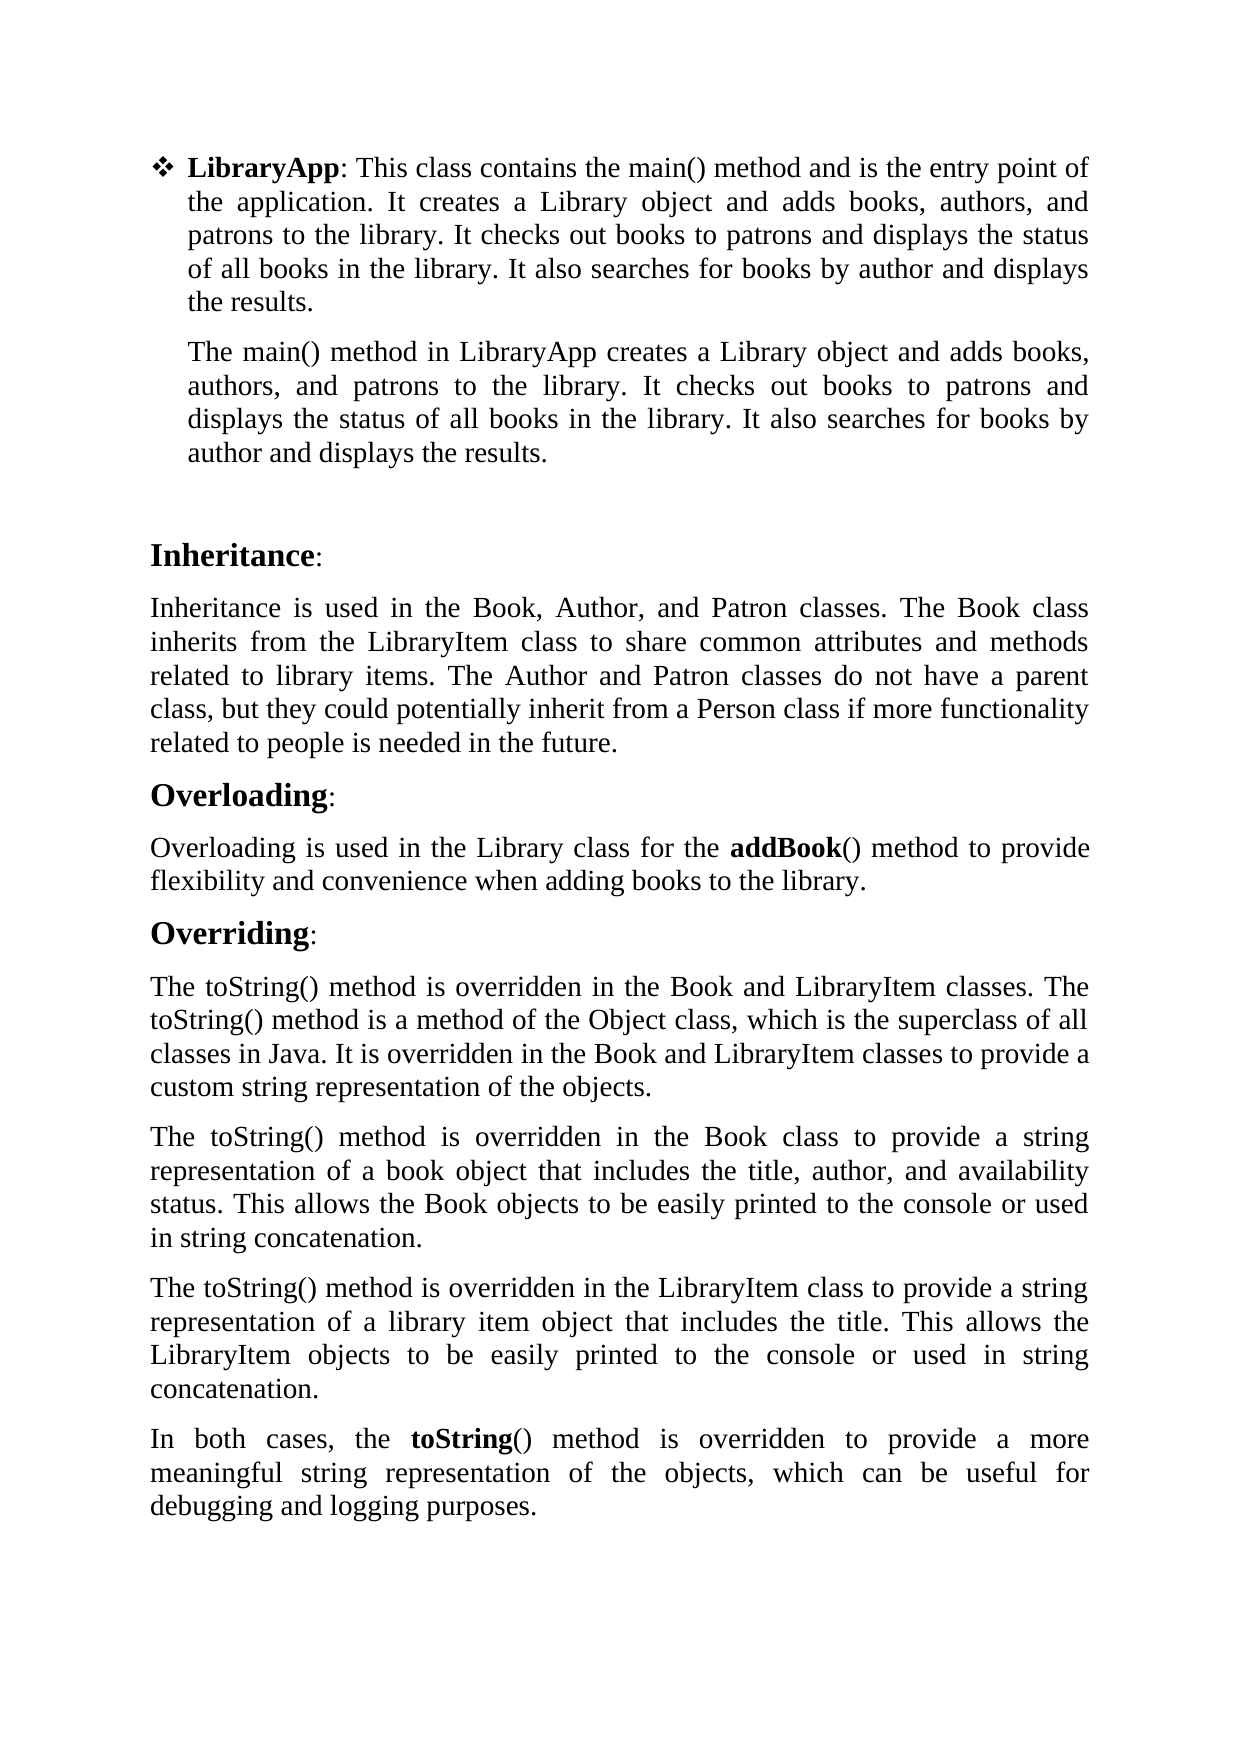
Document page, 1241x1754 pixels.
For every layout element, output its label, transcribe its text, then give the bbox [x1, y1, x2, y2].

list LibraryApp: This class contains the main() method and is the entry point of the application. It creates a Library object and adds books, authors, and patrons to the library. It checks out books to patrons and displays the status of all books in the library. It also searches for books by author and displays the results. [150, 150, 1090, 318]
text Inheritance is used in the Book, Author, and Patron classes. The Book class inherits from the LibraryItem class to share common attributes and methods related to library items. The Author and Patron classes do not have a parent class, but they could potentially inherit from a Person class if more functionality related to people is needed in the future. [150, 591, 1090, 758]
text Overloading: [150, 775, 1090, 813]
text The toString() method is overridden in the Book and LibraryItem classes. The toString() method is a method of the Object class, which is the superclass of all classes in Java. It is overridden in the Book and LibraryItem classes to provide a custom string representation of the objects. [150, 969, 1090, 1103]
text Inheritance: [150, 536, 1090, 574]
text Overriding: [150, 914, 1090, 952]
text The toString() method is overridden in the LibraryItem class to provide a string representation of a library item object that includes the title. This allows the LibraryItem objects to be easily printed to the console or used in string concatenation. [150, 1270, 1090, 1404]
text The toString() method is overridden in the Book class to provide a string representation of a book object that includes the title, author, and availability status. This allows the Book objects to be easily printed to the console or used in string concatenation. [150, 1119, 1090, 1254]
text Overloading is used in the Library class for the addBook() method to provide flexibility and convenience when adding books to the library. [150, 830, 1090, 897]
text The main() method in LibraryApp creates a Library object and adds books, authors, and patrons to the library. It checks out books to patrons and displays the status of all books in the library. It also searches for books by author and displays the results. [187, 334, 1090, 469]
text In both cases, the toString() method is overridden to provide a more meaningful string representation of the objects, which can be useful for debugging and logging purposes. [150, 1421, 1090, 1522]
